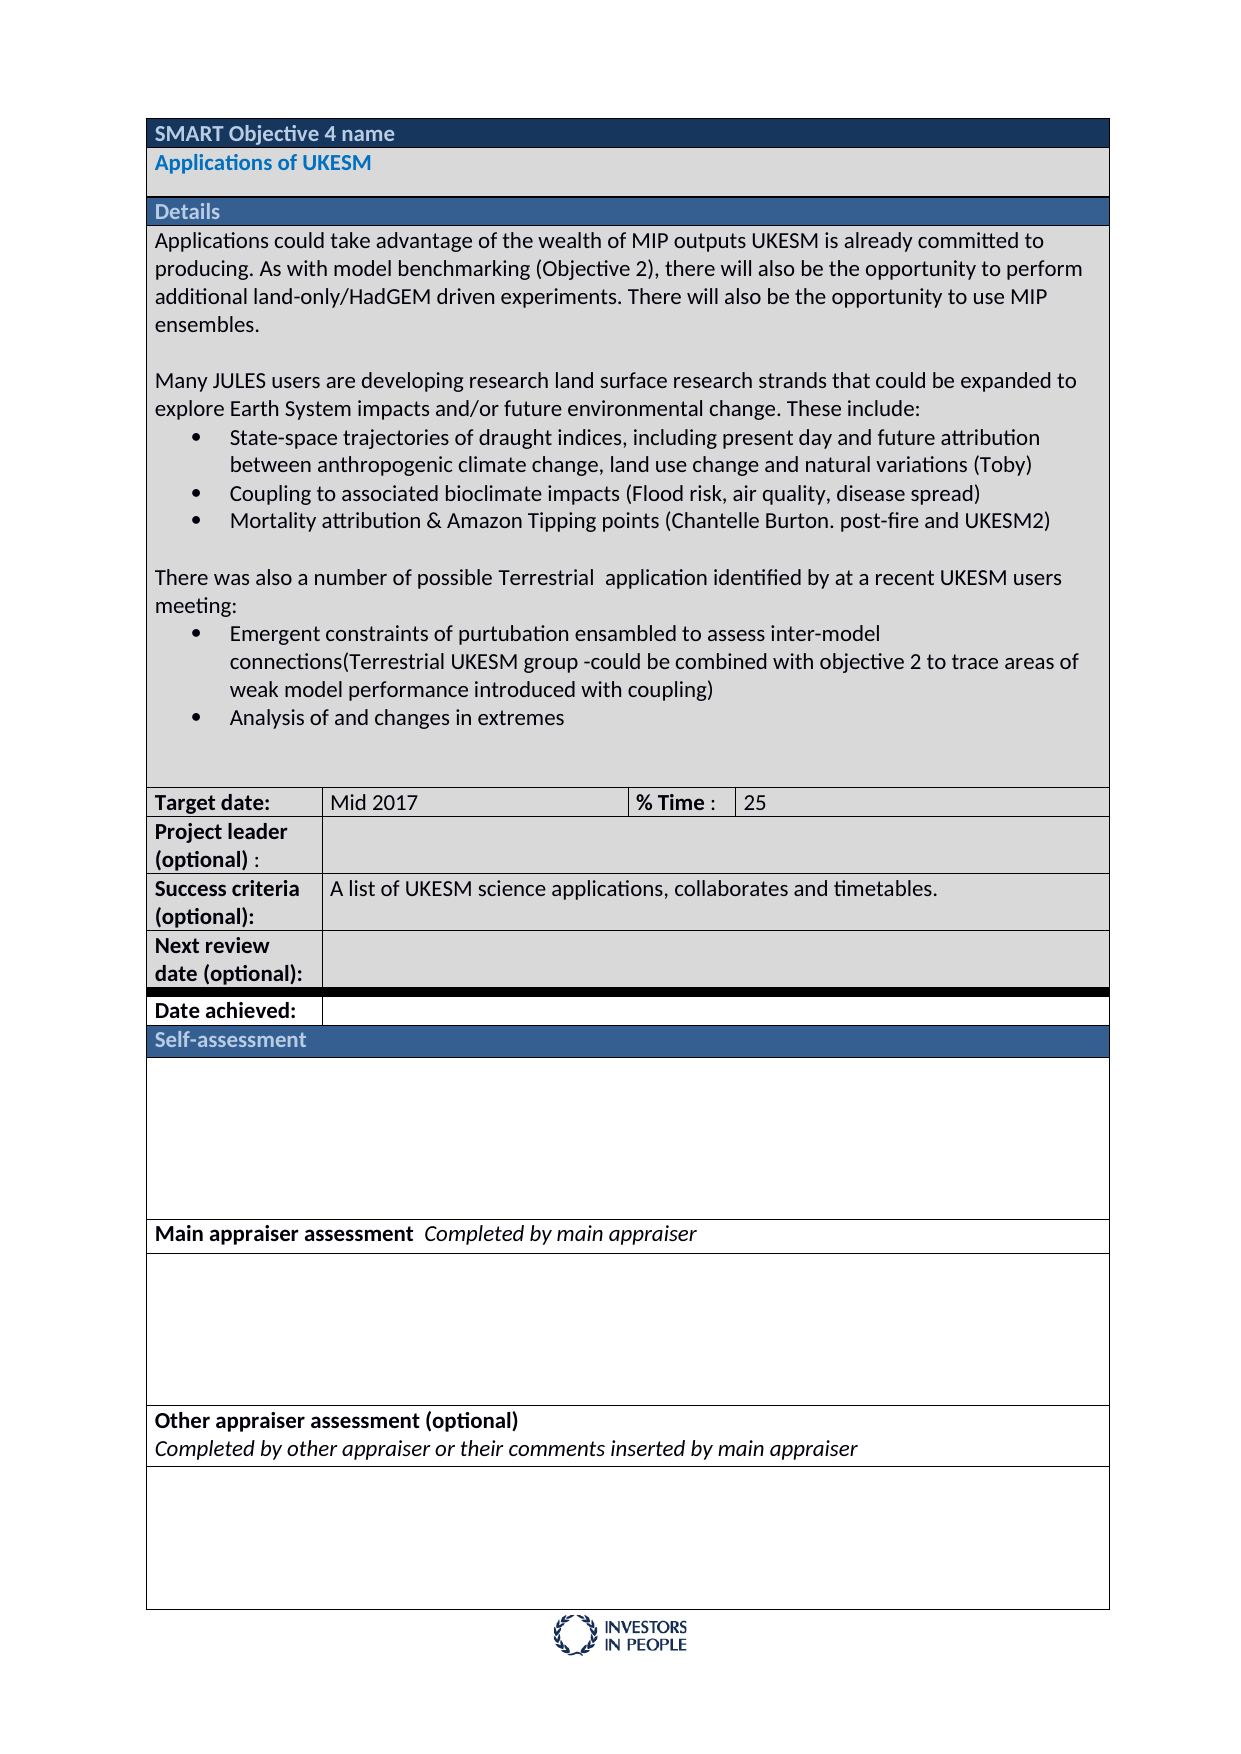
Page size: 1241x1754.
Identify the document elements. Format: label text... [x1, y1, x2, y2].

table_cell Project leader (optional) : [147, 817, 322, 873]
table_cell % Time : [629, 788, 735, 816]
table_cell Details [147, 198, 1109, 225]
table_cell Main appraiser assessment Completed by main appraiser [147, 1220, 1109, 1253]
table_cell Success criteria (optional): [147, 874, 322, 930]
table_cell Applications of UKESM [147, 148, 1109, 196]
picture [553, 1615, 687, 1656]
table_cell Self-assessment [147, 1026, 1109, 1057]
table_cell [323, 931, 1109, 987]
table_cell [147, 1254, 1109, 1405]
table_cell Next review date (optional): [147, 931, 322, 987]
table_cell Applications could take advantage of the wealth of MIP outputs UKESM is already committed to producing. As with model benchmarking (Objective 2), there will also be the opportunity to perform additional land-only/HadGEM driven experiments. There will also be the opportunity to use MIP ensembles. Many JULES users are developing research land surface research strands that could be expanded to explore Earth System impacts and/or future environmental change. These include: State-space trajectories of draught indices, including present day and future attribution between anthropogenic climate change, land use change and natural variations (Toby) Coupling to associated bioclimate impacts (Flood risk, air quality, disease spread) Mortality attribution & Amazon Tipping points (Chantelle Burton. post-fire and UKESM2) There was also a number of possible Terrestrial application identified by at a recent UKESM users meeting: Emergent constraints of purtubation ensambled to assess inter-model connections(Terrestrial UKESM group -could be combined with objective 2 to trace areas of weak model performance introduced with coupling) Analysis of and changes in extremes [147, 226, 1109, 787]
table_cell [323, 997, 1109, 1024]
table_header SMART Objective 4 name [147, 119, 1109, 147]
table_cell Mid 2017 [323, 788, 628, 816]
table_cell [323, 817, 1109, 873]
table_cell Date achieved: [147, 997, 322, 1024]
table_cell [147, 1058, 1109, 1218]
table_cell 25 [736, 788, 1109, 816]
table_cell [147, 1467, 1109, 1609]
table_cell A list of UKESM science applications, collaborates and timetables. [323, 874, 1109, 930]
table_cell Other appraiser assessment (optional) Completed by other appraiser or their comments inserted by main appraiser [147, 1406, 1109, 1466]
table_cell Target date: [147, 788, 322, 816]
